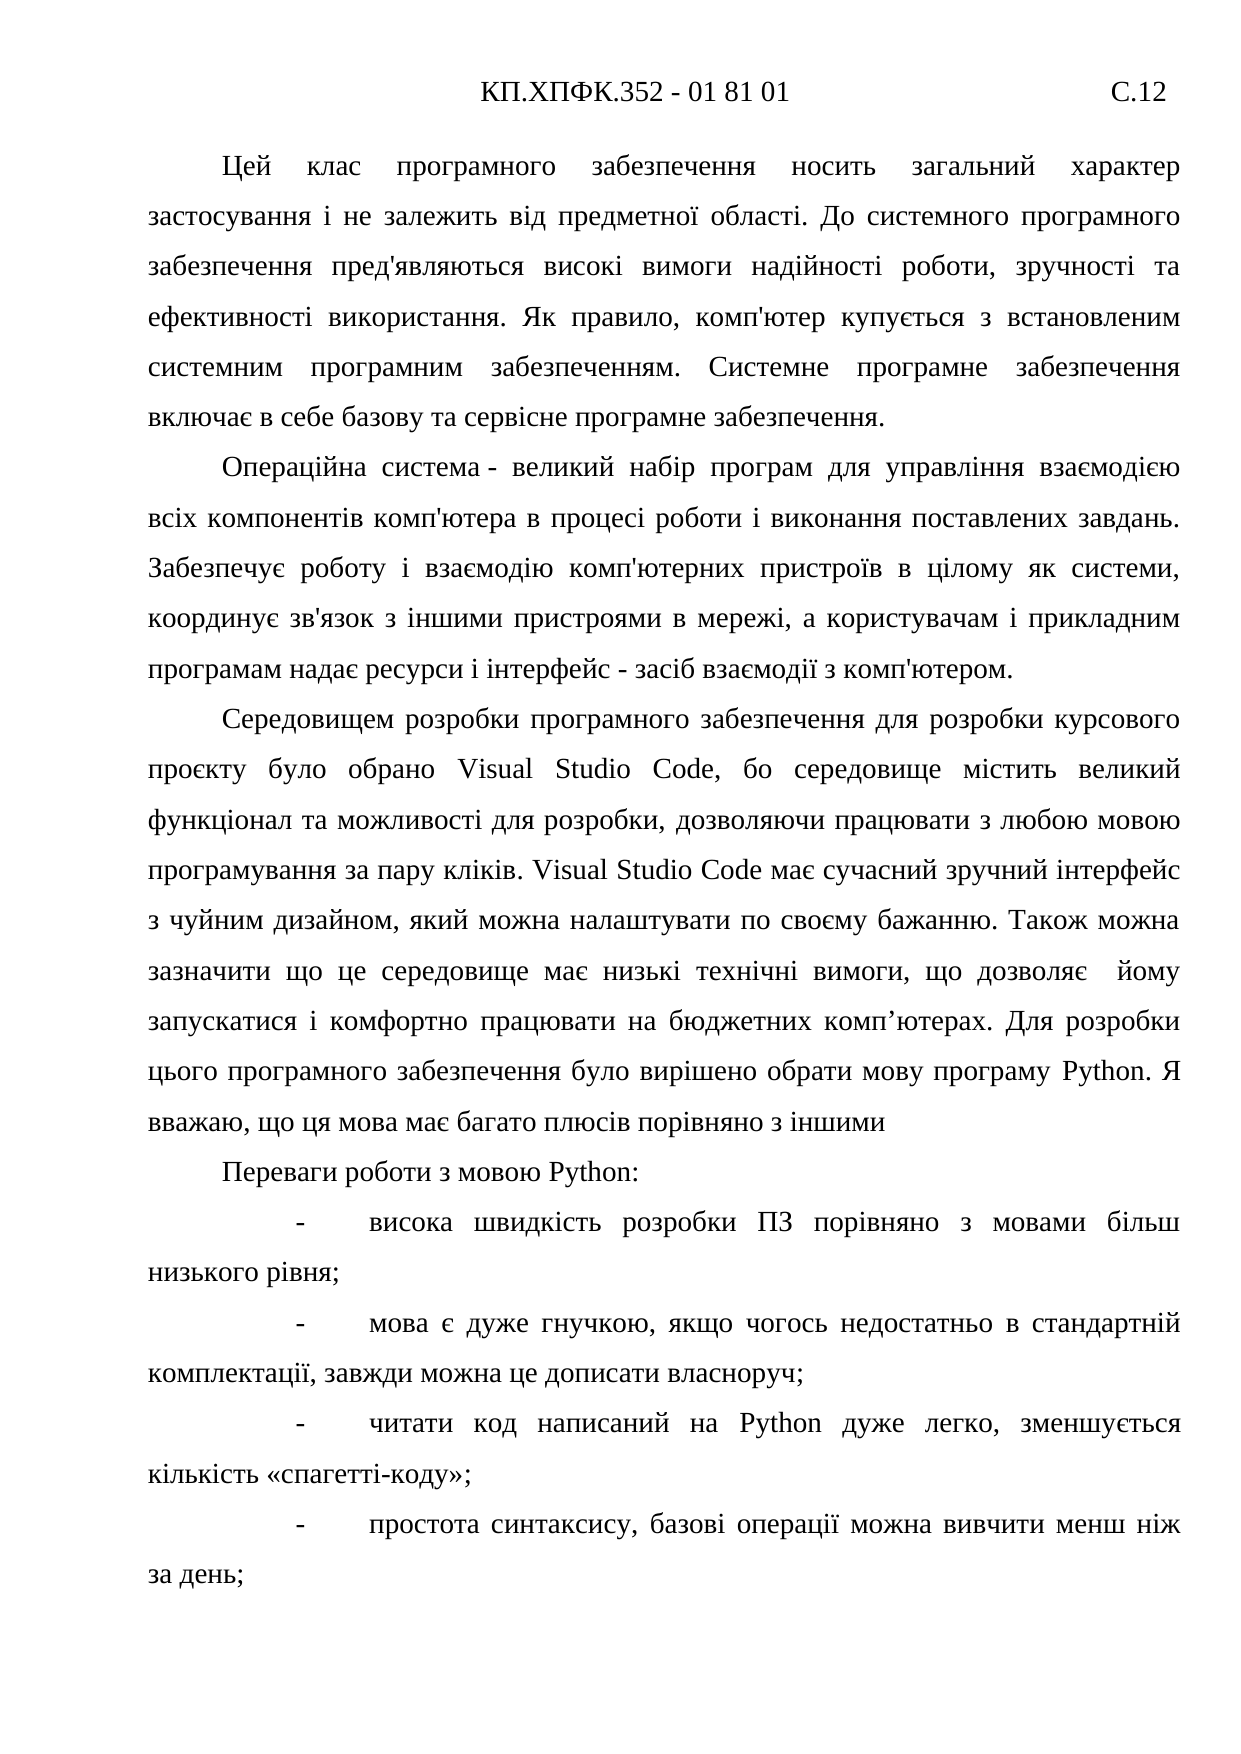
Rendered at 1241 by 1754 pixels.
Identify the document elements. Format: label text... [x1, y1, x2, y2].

list читати код написаний на Python дуже легко, зменшується кількість «спагетті-коду»; [148, 1406, 1181, 1489]
list мова є дуже гнучкою, якщо чогось недостатньо в стандартній комплектації, завжди можна це дописати власноруч; [148, 1305, 1181, 1389]
list простота синтаксису, базові операції можна вивчити менш ніж за день; [148, 1506, 1181, 1590]
list висока швидкість розробки ПЗ порівняно з мовами більш низького рівня; [148, 1204, 1181, 1288]
text Переваги роботи з мовою Python: [148, 1154, 1181, 1187]
text Середовищем розробки програмного забезпечення для розробки курсового проєкту було обрано Visual Studio Code, бо середовище містить великий функціонал та можливості для розробки, дозволяючи працювати з любою мовою програмування за пару кліків. Visual Studio Code має сучасний зручний інтерфейс з чуйним дизайном, який можна налаштувати по своєму бажанню. Також можна зазначити що це середовище має низькі технічні вимоги, що дозволяє йому запускатися і комфортно працювати на бюджетних комп’ютерах. Для розробки цього програмного забезпечення було вирішено обрати мову програму Python. Я вважаю, що ця мова має багато плюсів порівняно з іншими [148, 701, 1181, 1137]
text Цей клас програмного забезпечення носить загальний характер застосування і не залежить від предметної області. До системного програмного забезпечення пред'являються високі вимоги надійності роботи, зручності та ефективності використання. Як правило, комп'ютер купується з встановленим системним програмним забезпеченням. Системне програмне забезпечення включає в себе базову та сервісне програмне забезпечення. [148, 148, 1181, 433]
